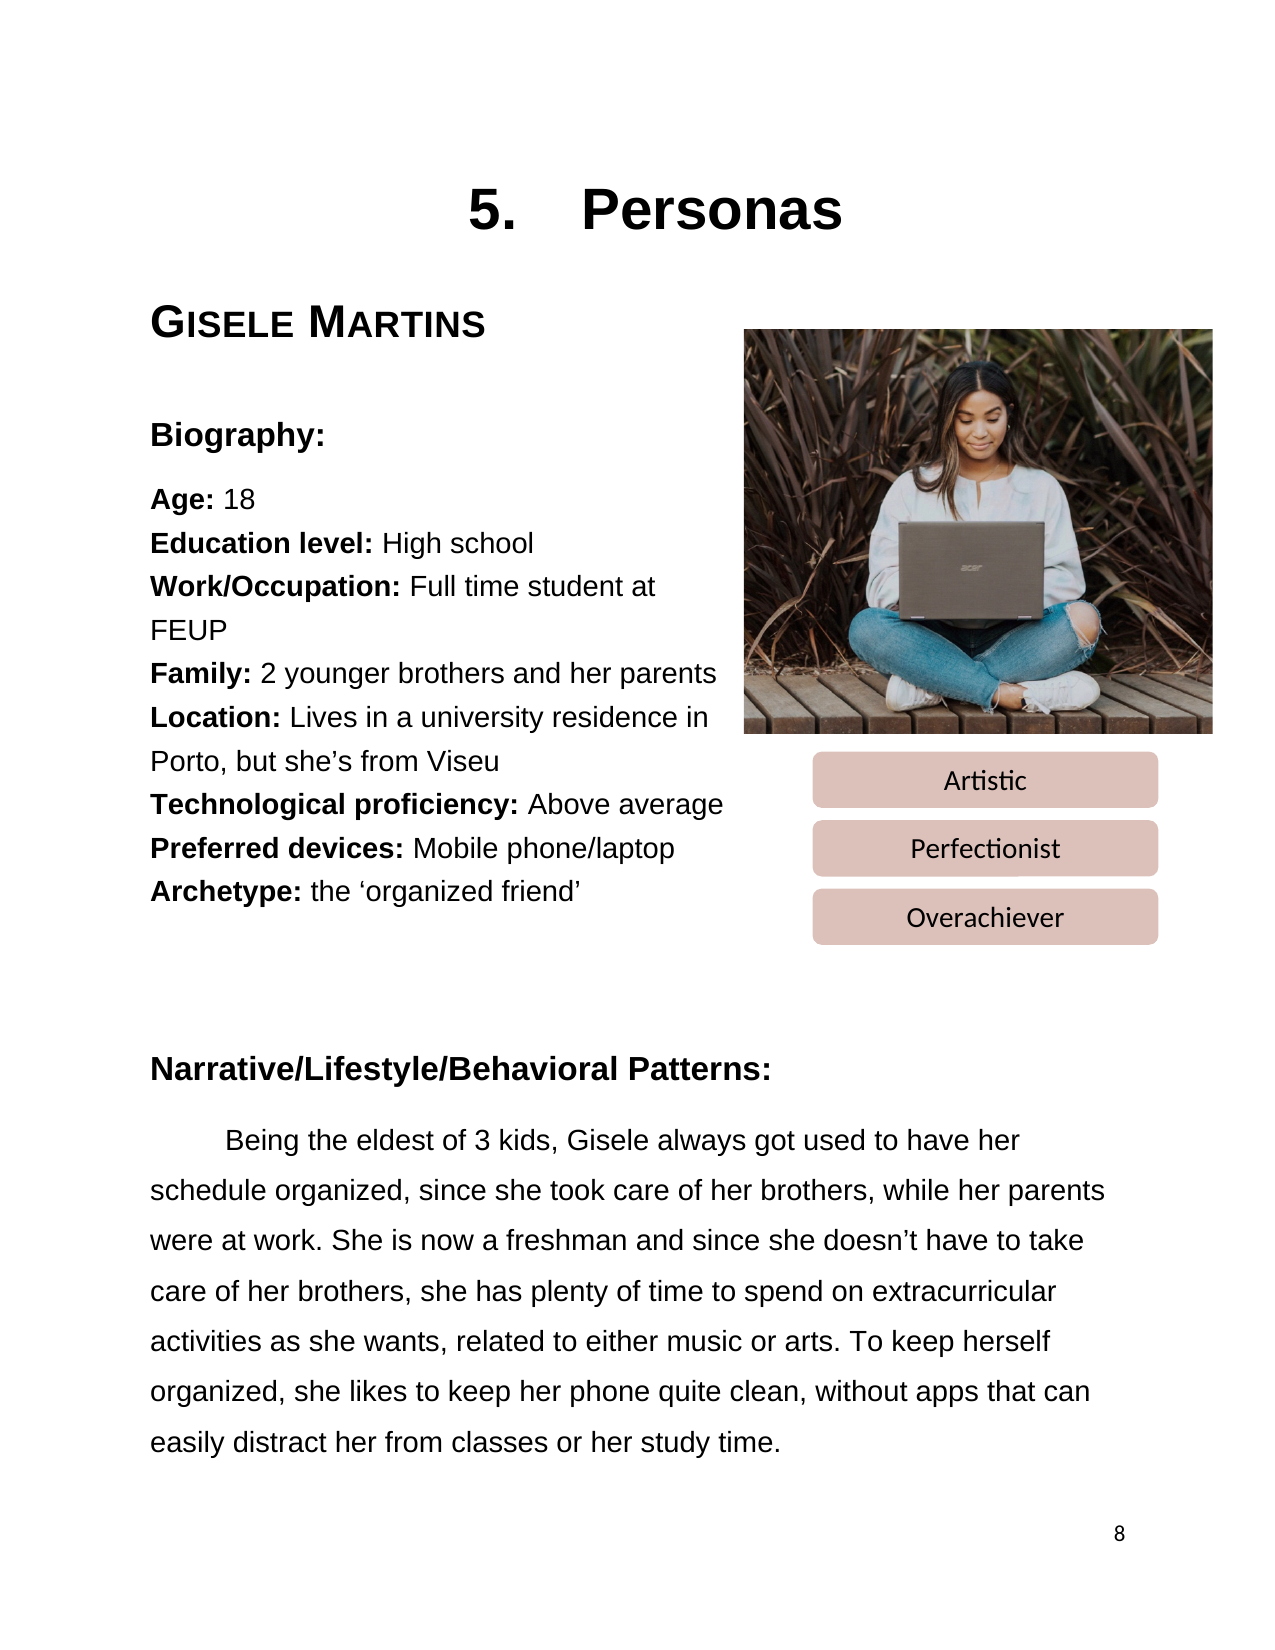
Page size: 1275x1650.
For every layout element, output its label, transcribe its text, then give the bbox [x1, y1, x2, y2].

text Biography: [150, 415, 743, 453]
picture [743, 329, 1213, 734]
text Being the eldest of 3 kids, Gisele always got used to have her schedule organized, since she took care of her brothers, while her parents were at work. She is now a freshman and since she doesn’t have to take care of her brothers, she has plenty of time to spend on extracurricular activities as she wants, related to either music or arts. To keep herself organized, she likes to keep her phone quite clean, without apps that can easily distract her from classes or her study time. [150, 1123, 1125, 1458]
text Family: 2 younger brothers and her parents [150, 656, 743, 690]
text Narrative/Lifestyle/Behavioral Patterns: [150, 1048, 1125, 1087]
text Gisele Martins [150, 294, 1125, 347]
text Education level: High school [150, 526, 743, 559]
text Technological proficiency: Above average [150, 787, 1125, 821]
text Archetype: the ‘organized friend’ [150, 874, 1125, 908]
text Age: 18 [150, 482, 743, 516]
text Location: Lives in a university residence in Porto, but she’s from Viseu [150, 700, 1125, 777]
subtitle Personas [187, 175, 1125, 242]
text Preferred devices: Mobile phone/laptop [150, 831, 812, 864]
text Work/Occupation: Full time student at FEUP [150, 569, 743, 646]
